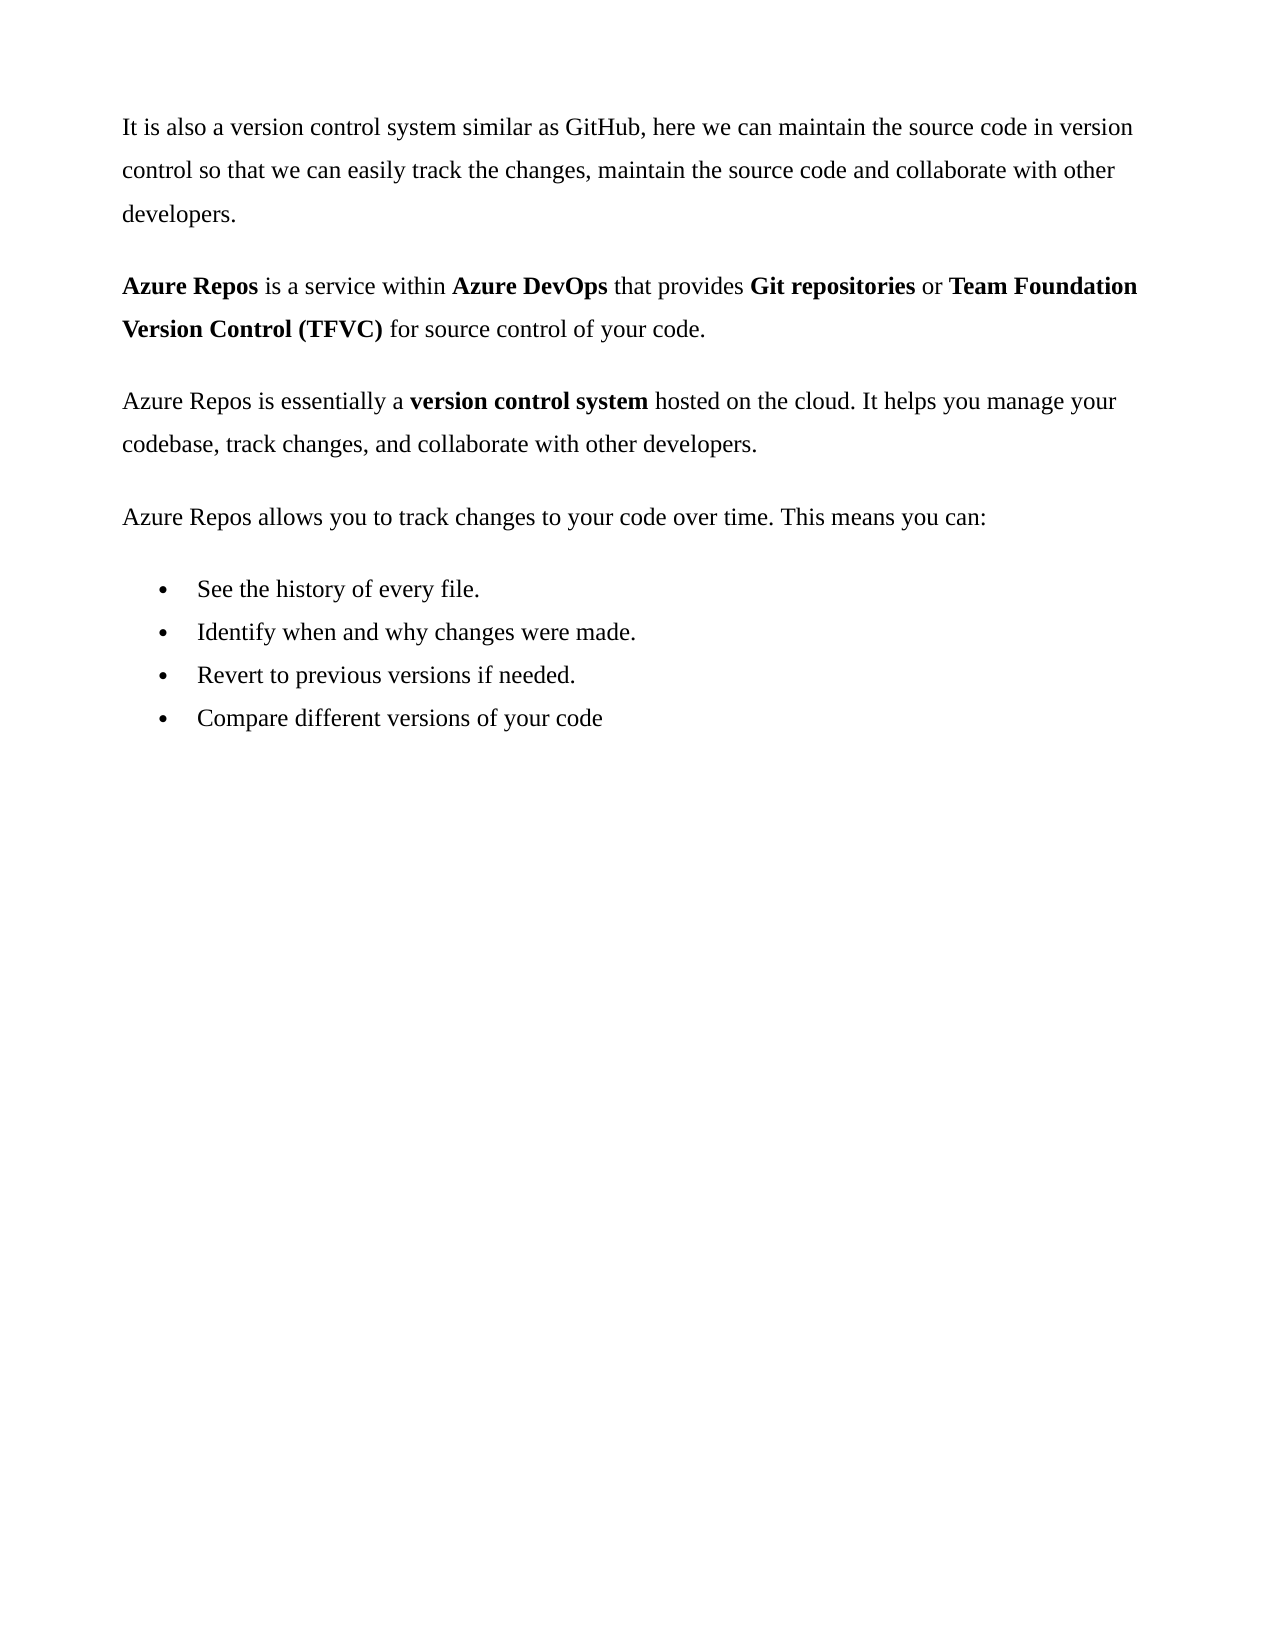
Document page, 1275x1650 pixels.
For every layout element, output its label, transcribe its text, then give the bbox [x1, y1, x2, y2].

list Revert to previous versions if needed. [159, 660, 1181, 689]
list Identify when and why changes were made. [159, 617, 1181, 646]
text Azure Repos allows you to track changes to your code over time. This means you can: [122, 502, 1181, 531]
text It is also a version control system similar as GitHub, here we can maintain the source code in version control so that we can easily track the changes, maintain the source code and collaborate with other developers. [122, 112, 1181, 227]
text Azure Repos is a service within Azure DevOps that provides Git repositories or Team Foundation Version Control (TFVC) for source control of your code. [122, 271, 1181, 343]
text Azure Repos is essentially a version control system hosted on the cloud. It helps you manage your codebase, track changes, and collaborate with other developers. [122, 386, 1181, 458]
list See the history of every file. [159, 574, 1181, 603]
list Compare different versions of your code [159, 703, 1181, 732]
